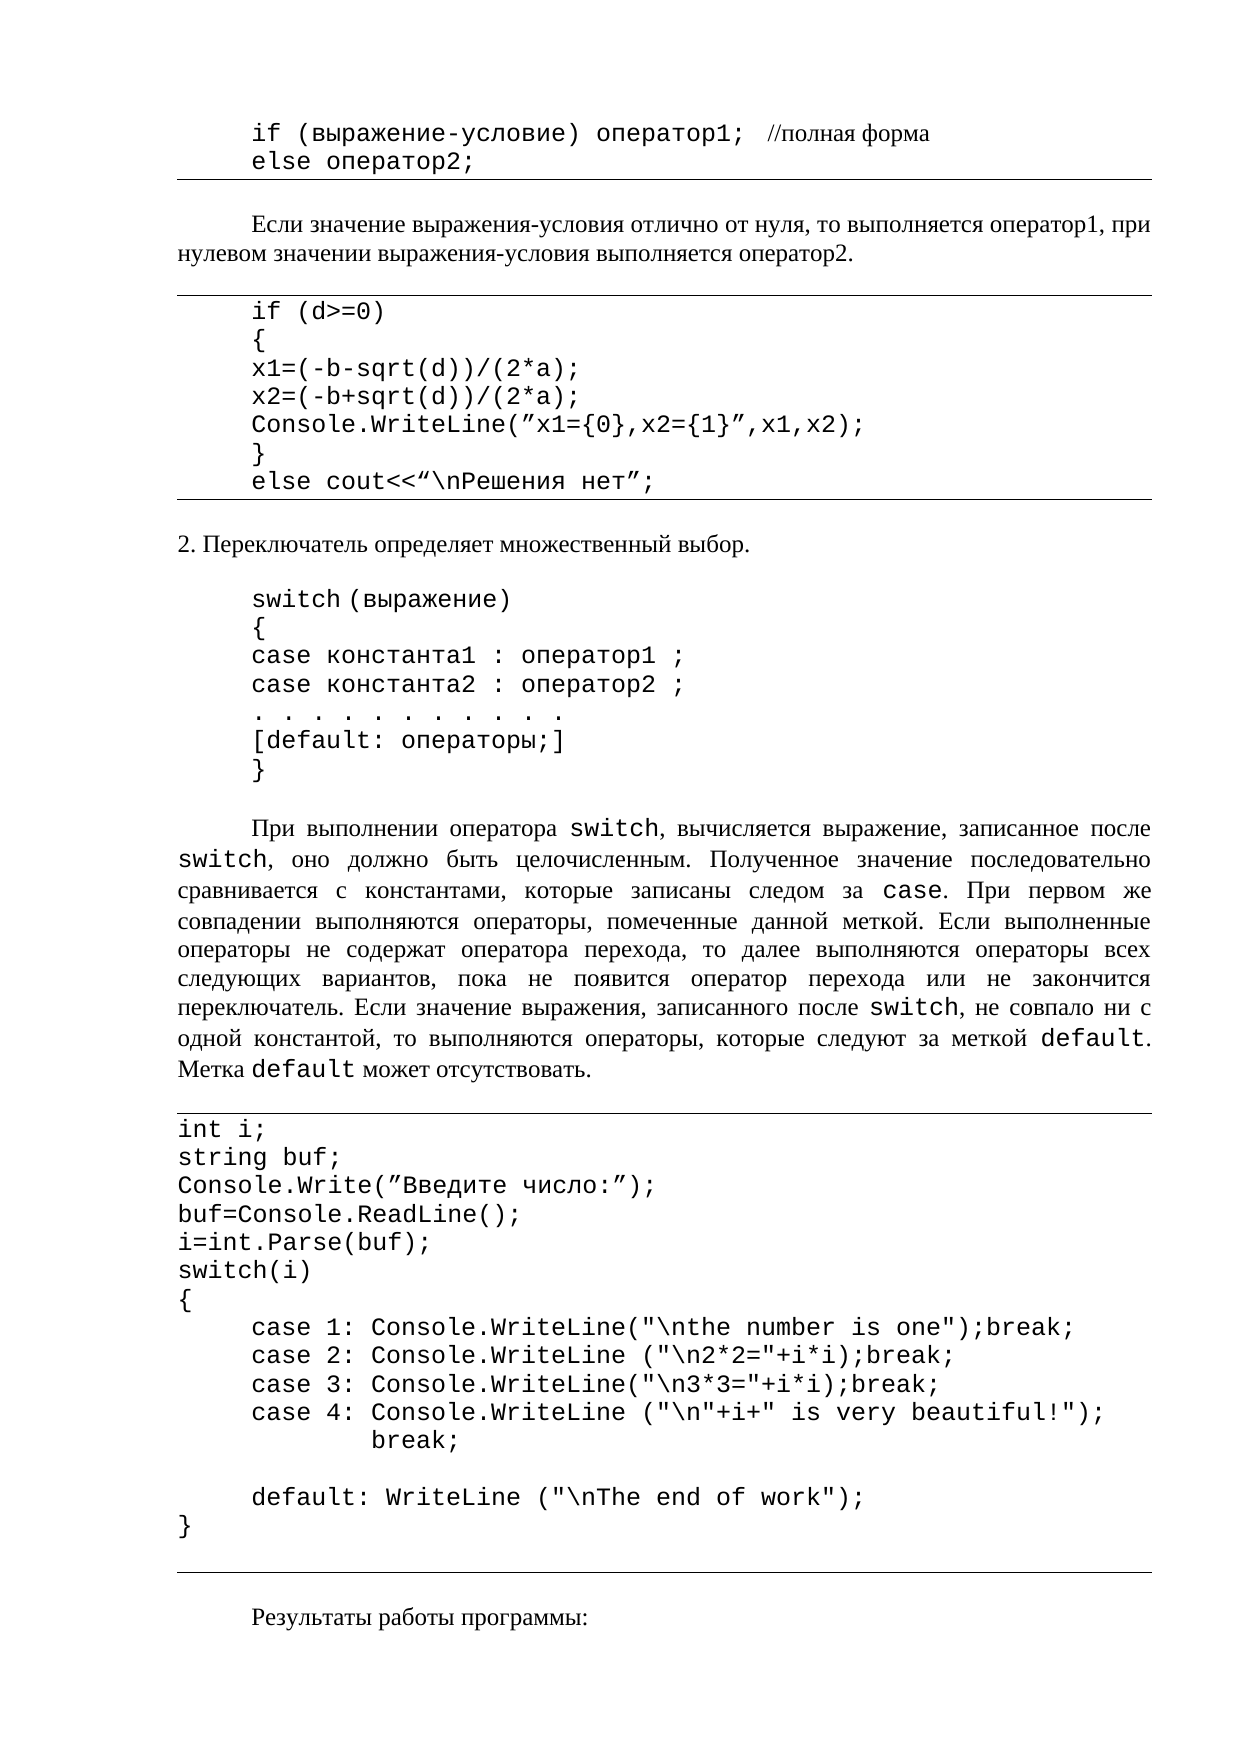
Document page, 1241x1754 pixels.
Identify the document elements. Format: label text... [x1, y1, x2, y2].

text { [177, 1286, 1152, 1315]
text break; [177, 1428, 1152, 1456]
text } [177, 440, 1152, 468]
text { [177, 327, 1152, 355]
text switch(i) [177, 1258, 1152, 1286]
text При выполнении оператора switch, вычисляется выражение, записанное после switch, оно должно быть целочисленным. Полученное значение последовательно сравнивается с константами, которые записаны следом за case. При первом же совпадении выполняются операторы, помеченные данной меткой. Если выполненные операторы не содержат оператора перехода, то далее выполняются операторы всех следующих вариантов, пока не появится оператор перехода или не закончится переключатель. Если значение выражения, записанного после switch, не совпало ни с одной константой, то выполняются операторы, которые следуют за меткой default. Метка default может отсутствовать. [177, 813, 1152, 1084]
text else оператор2; [177, 149, 1152, 179]
text switch (выражение) [177, 586, 1152, 614]
text Если значение выражения-условия отлично от нуля, то выполняется оператор1, при нулевом значении выражения-условия выполняется оператор2. [177, 209, 1152, 267]
text default: WriteLine ("\nThe end of work"); [177, 1485, 1152, 1513]
text case константа1 : оператор1 ; [177, 643, 1152, 671]
text if (d>=0) [177, 296, 1152, 327]
text } [177, 1513, 1152, 1541]
text string buf; [177, 1145, 1152, 1173]
text if (выражение-условие) оператор1; //полная форма [177, 118, 1152, 149]
text Console.WriteLine(”x1={0},x2={1}”,x1,x2); [177, 412, 1152, 440]
text x1=(-b-sqrt(d))/(2*a); [177, 355, 1152, 383]
text case 4: Console.WriteLine ("\n"+i+" is very beautiful!"); [177, 1400, 1152, 1428]
text { [177, 614, 1152, 643]
text int i; [177, 1114, 1152, 1145]
text case 3: Console.WriteLine("\n3*3="+i*i);break; [177, 1371, 1152, 1400]
text else cout<<“\nРешения нет”; [177, 468, 1152, 499]
text buf=Console.ReadLine(); [177, 1201, 1152, 1230]
text case 1: Console.WriteLine("\nthe number is one");break; [177, 1315, 1152, 1343]
text Console.Write(”Введите число:”); [177, 1173, 1152, 1201]
text [default: операторы;] [177, 728, 1152, 756]
text x2=(-b+sqrt(d))/(2*a); [177, 383, 1152, 412]
text } [177, 756, 1152, 784]
text case константа2 : оператор2 ; [177, 671, 1152, 699]
text i=int.Parse(buf); [177, 1230, 1152, 1258]
text Результаты работы программы: [177, 1602, 1152, 1630]
text . . . . . . . . . . . [177, 699, 1152, 728]
text 2. Переключатель определяет множественный выбор. [177, 529, 1152, 557]
text case 2: Console.WriteLine ("\n2*2="+i*i);break; [177, 1343, 1152, 1371]
